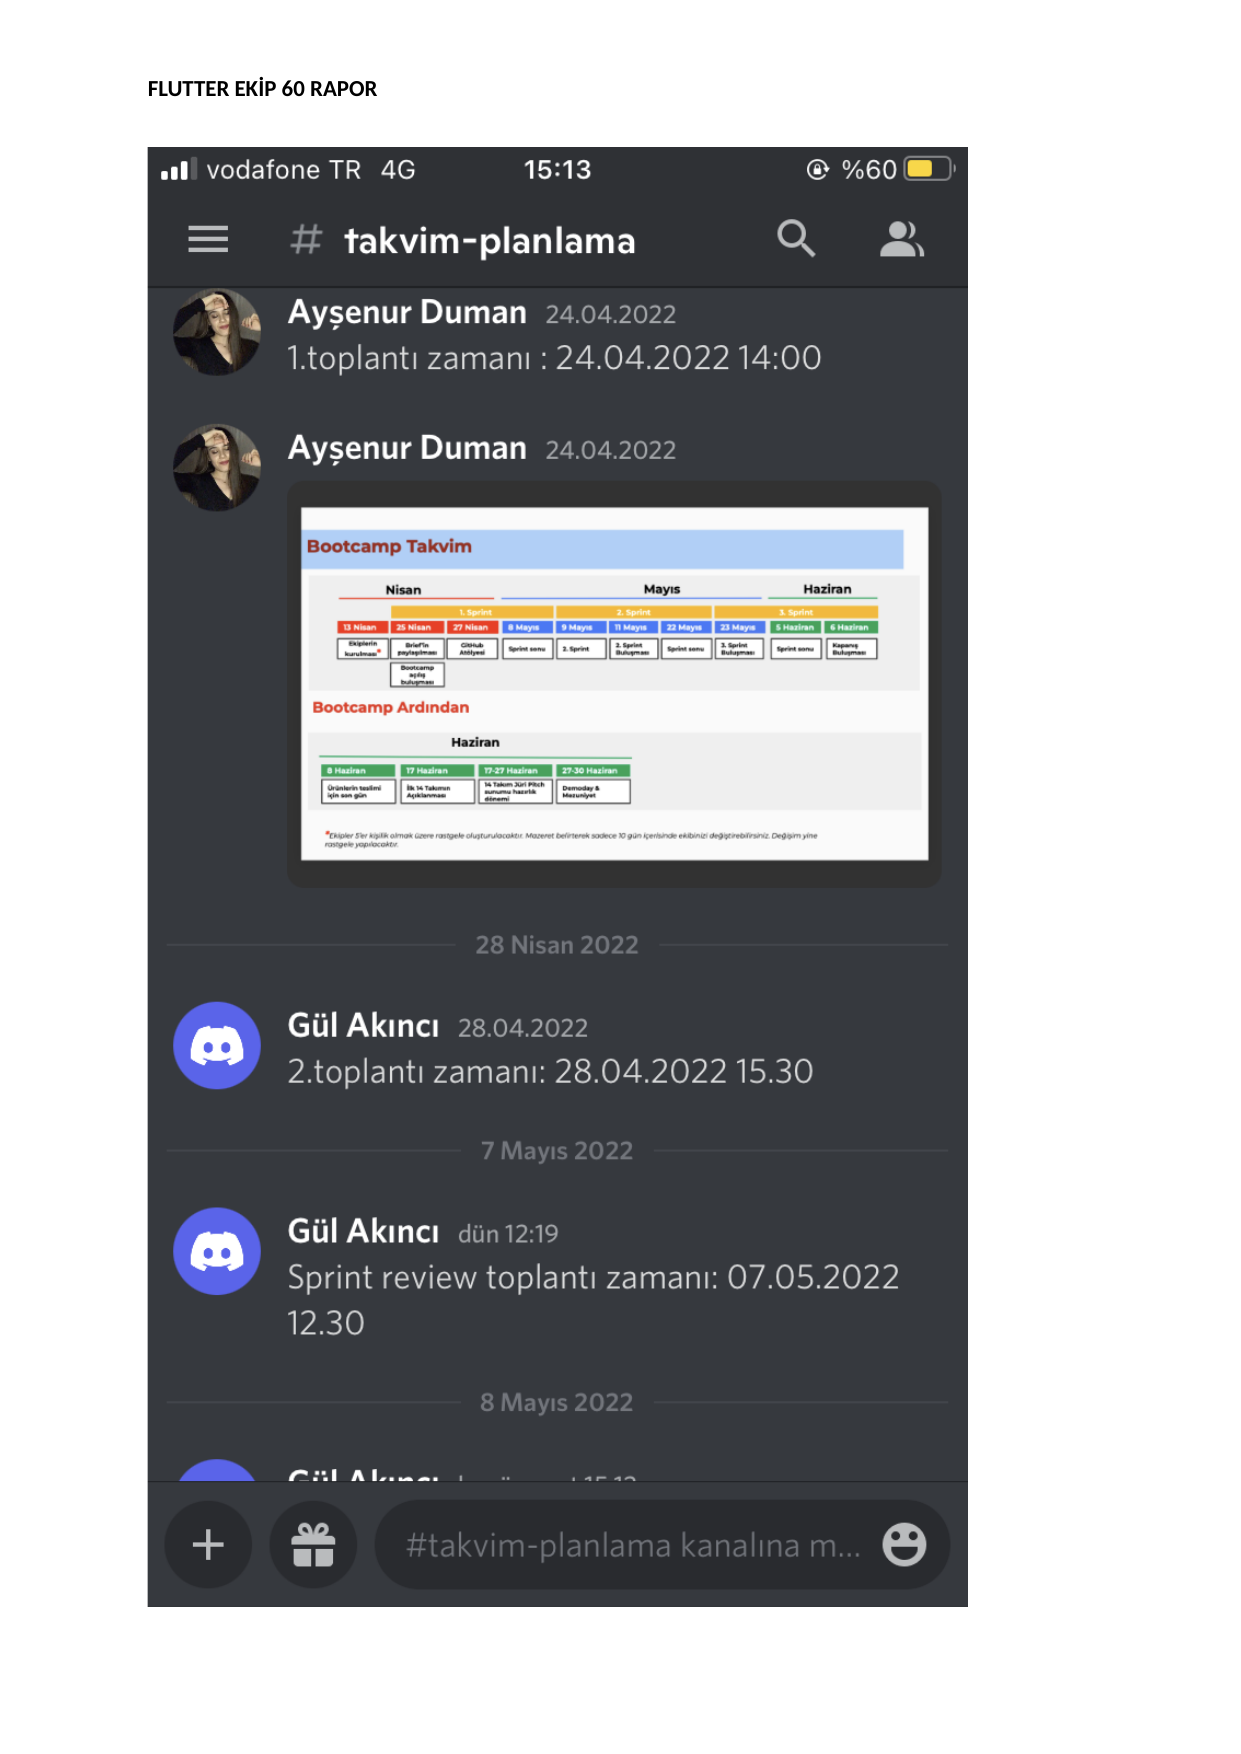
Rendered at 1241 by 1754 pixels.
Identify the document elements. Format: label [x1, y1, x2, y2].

picture [147, 147, 968, 1607]
